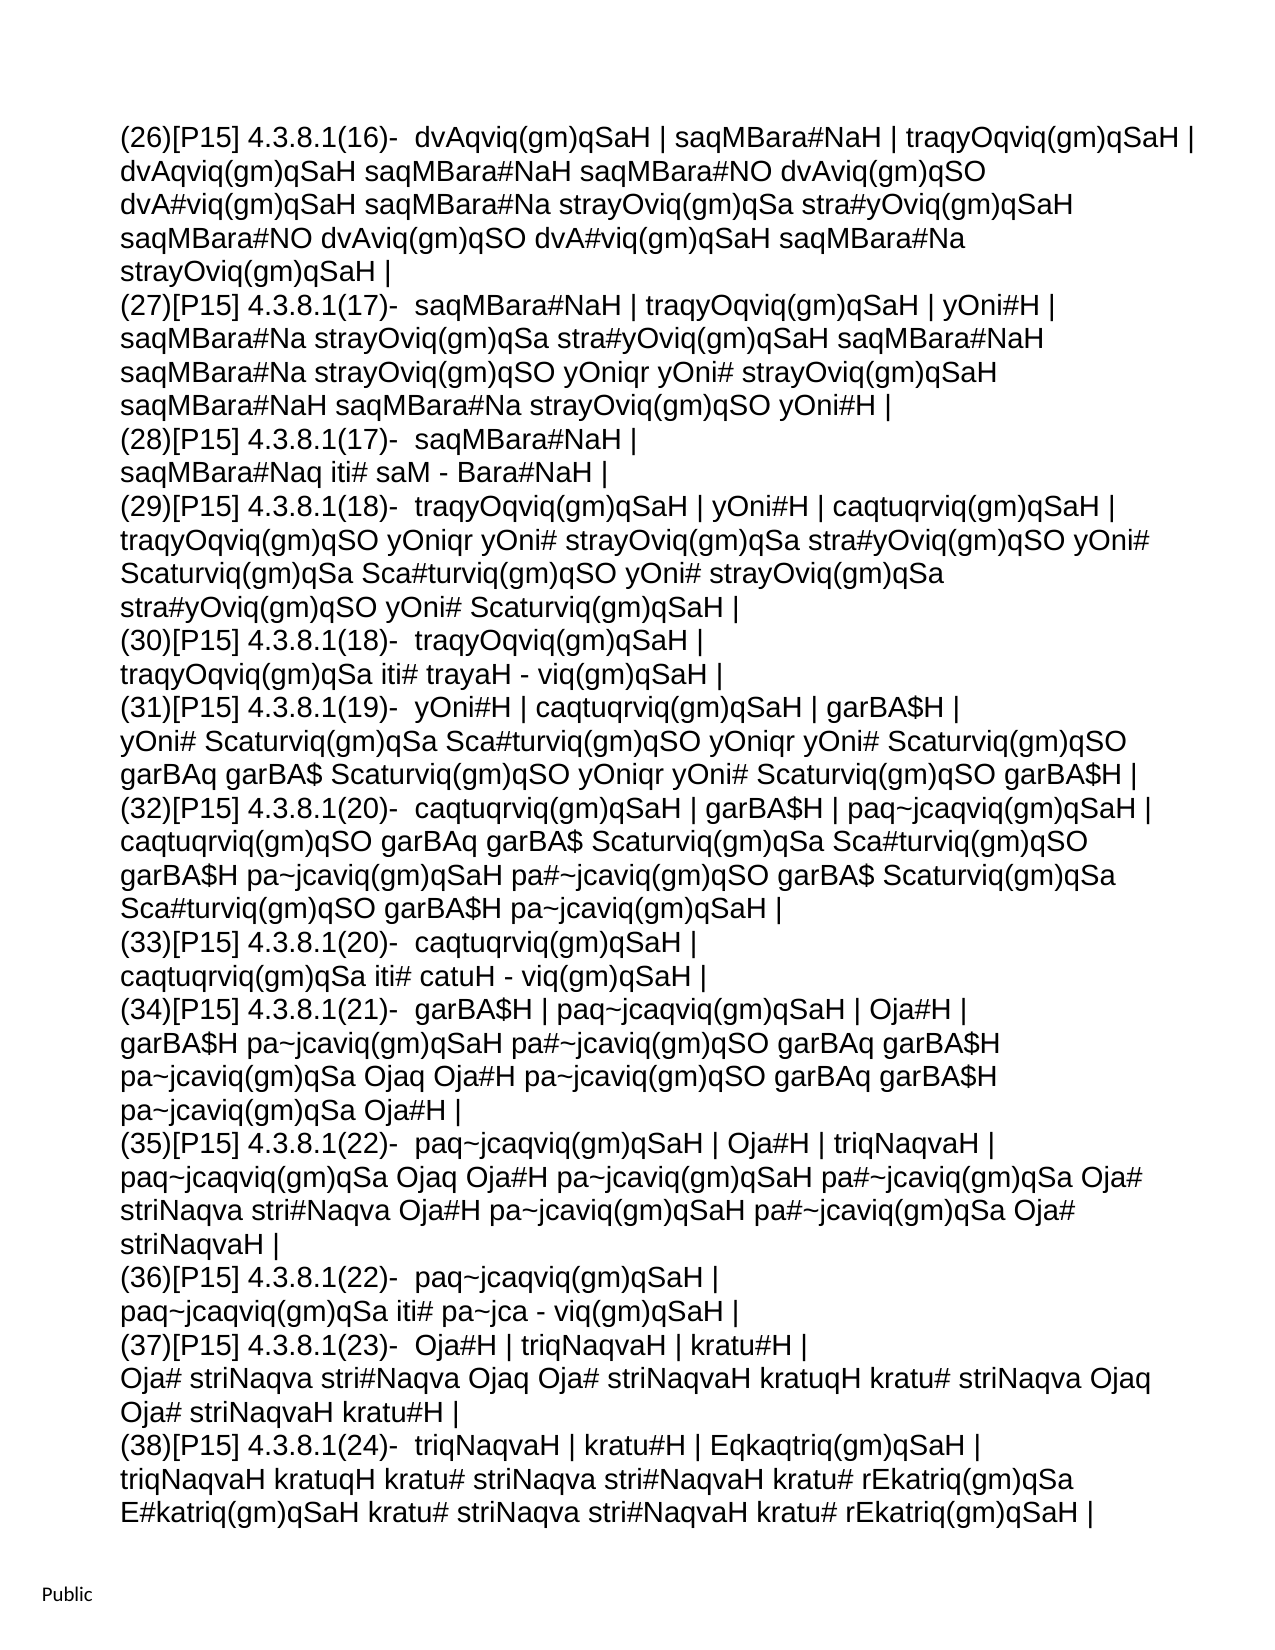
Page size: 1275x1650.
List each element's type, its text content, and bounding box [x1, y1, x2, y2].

text (33)[P15] 4.3.8.1(20)- caqtuqrviq(gm)qSaH | [120, 925, 1200, 958]
text (31)[P15] 4.3.8.1(19)- yOni#H | caqtuqrviq(gm)qSaH | garBA$H | [120, 690, 1200, 724]
text (29)[P15] 4.3.8.1(18)- traqyOqviq(gm)qSaH | yOni#H | caqtuqrviq(gm)qSaH | [120, 489, 1200, 522]
text yOni# Scaturviq(gm)qSa Sca#turviq(gm)qSO yOniqr yOni# Scaturviq(gm)qSO garBAq garBA$ Scaturviq(gm)qSO yOniqr yOni# Scaturviq(gm)qSO garBA$H | [120, 724, 1200, 791]
text saqMBara#Na strayOviq(gm)qSa stra#yOviq(gm)qSaH saqMBara#NaH saqMBara#Na strayOviq(gm)qSO yOniqr yOni# strayOviq(gm)qSaH saqMBara#NaH saqMBara#Na strayOviq(gm)qSO yOni#H | [120, 321, 1200, 422]
text Oja# striNaqva stri#Naqva Ojaq Oja# striNaqvaH kratuqH kratu# striNaqva Ojaq Oja# striNaqvaH kratu#H | [120, 1361, 1200, 1428]
text (26)[P15] 4.3.8.1(16)- dvAqviq(gm)qSaH | saqMBara#NaH | traqyOqviq(gm)qSaH | [120, 120, 1200, 153]
text garBA$H pa~jcaviq(gm)qSaH pa#~jcaviq(gm)qSO garBAq garBA$H pa~jcaviq(gm)qSa Ojaq Oja#H pa~jcaviq(gm)qSO garBAq garBA$H pa~jcaviq(gm)qSa Oja#H | [120, 1026, 1200, 1126]
text (28)[P15] 4.3.8.1(17)- saqMBara#NaH | [120, 422, 1200, 455]
text caqtuqrviq(gm)qSa iti# catuH - viq(gm)qSaH | [120, 958, 1200, 992]
text caqtuqrviq(gm)qSO garBAq garBA$ Scaturviq(gm)qSa Sca#turviq(gm)qSO garBA$H pa~jcaviq(gm)qSaH pa#~jcaviq(gm)qSO garBA$ Scaturviq(gm)qSa Sca#turviq(gm)qSO garBA$H pa~jcaviq(gm)qSaH | [120, 824, 1200, 925]
text traqyOqviq(gm)qSa iti# trayaH - viq(gm)qSaH | [120, 657, 1200, 690]
text (37)[P15] 4.3.8.1(23)- Oja#H | triqNaqvaH | kratu#H | [120, 1327, 1200, 1361]
text (34)[P15] 4.3.8.1(21)- garBA$H | paq~jcaqviq(gm)qSaH | Oja#H | [120, 992, 1200, 1026]
text (30)[P15] 4.3.8.1(18)- traqyOqviq(gm)qSaH | [120, 623, 1200, 657]
text (32)[P15] 4.3.8.1(20)- caqtuqrviq(gm)qSaH | garBA$H | paq~jcaqviq(gm)qSaH | [120, 791, 1200, 824]
text triqNaqvaH kratuqH kratu# striNaqva stri#NaqvaH kratu# rEkatriq(gm)qSa E#katriq(gm)qSaH kratu# striNaqva stri#NaqvaH kratu# rEkatriq(gm)qSaH | [120, 1462, 1200, 1529]
text saqMBara#Naq iti# saM - Bara#NaH | [120, 455, 1200, 489]
text paq~jcaqviq(gm)qSa iti# pa~jca - viq(gm)qSaH | [120, 1294, 1200, 1327]
text (35)[P15] 4.3.8.1(22)- paq~jcaqviq(gm)qSaH | Oja#H | triqNaqvaH | [120, 1126, 1200, 1160]
text traqyOqviq(gm)qSO yOniqr yOni# strayOviq(gm)qSa stra#yOviq(gm)qSO yOni# Scaturviq(gm)qSa Sca#turviq(gm)qSO yOni# strayOviq(gm)qSa stra#yOviq(gm)qSO yOni# Scaturviq(gm)qSaH | [120, 522, 1200, 623]
text (27)[P15] 4.3.8.1(17)- saqMBara#NaH | traqyOqviq(gm)qSaH | yOni#H | [120, 288, 1200, 321]
text paq~jcaqviq(gm)qSa Ojaq Oja#H pa~jcaviq(gm)qSaH pa#~jcaviq(gm)qSa Oja# striNaqva stri#Naqva Oja#H pa~jcaviq(gm)qSaH pa#~jcaviq(gm)qSa Oja# striNaqvaH | [120, 1160, 1200, 1260]
text (38)[P15] 4.3.8.1(24)- triqNaqvaH | kratu#H | Eqkaqtriq(gm)qSaH | [120, 1428, 1200, 1462]
text dvAqviq(gm)qSaH saqMBara#NaH saqMBara#NO dvAviq(gm)qSO dvA#viq(gm)qSaH saqMBara#Na strayOviq(gm)qSa stra#yOviq(gm)qSaH saqMBara#NO dvAviq(gm)qSO dvA#viq(gm)qSaH saqMBara#Na strayOviq(gm)qSaH | [120, 153, 1200, 288]
text (36)[P15] 4.3.8.1(22)- paq~jcaqviq(gm)qSaH | [120, 1260, 1200, 1294]
